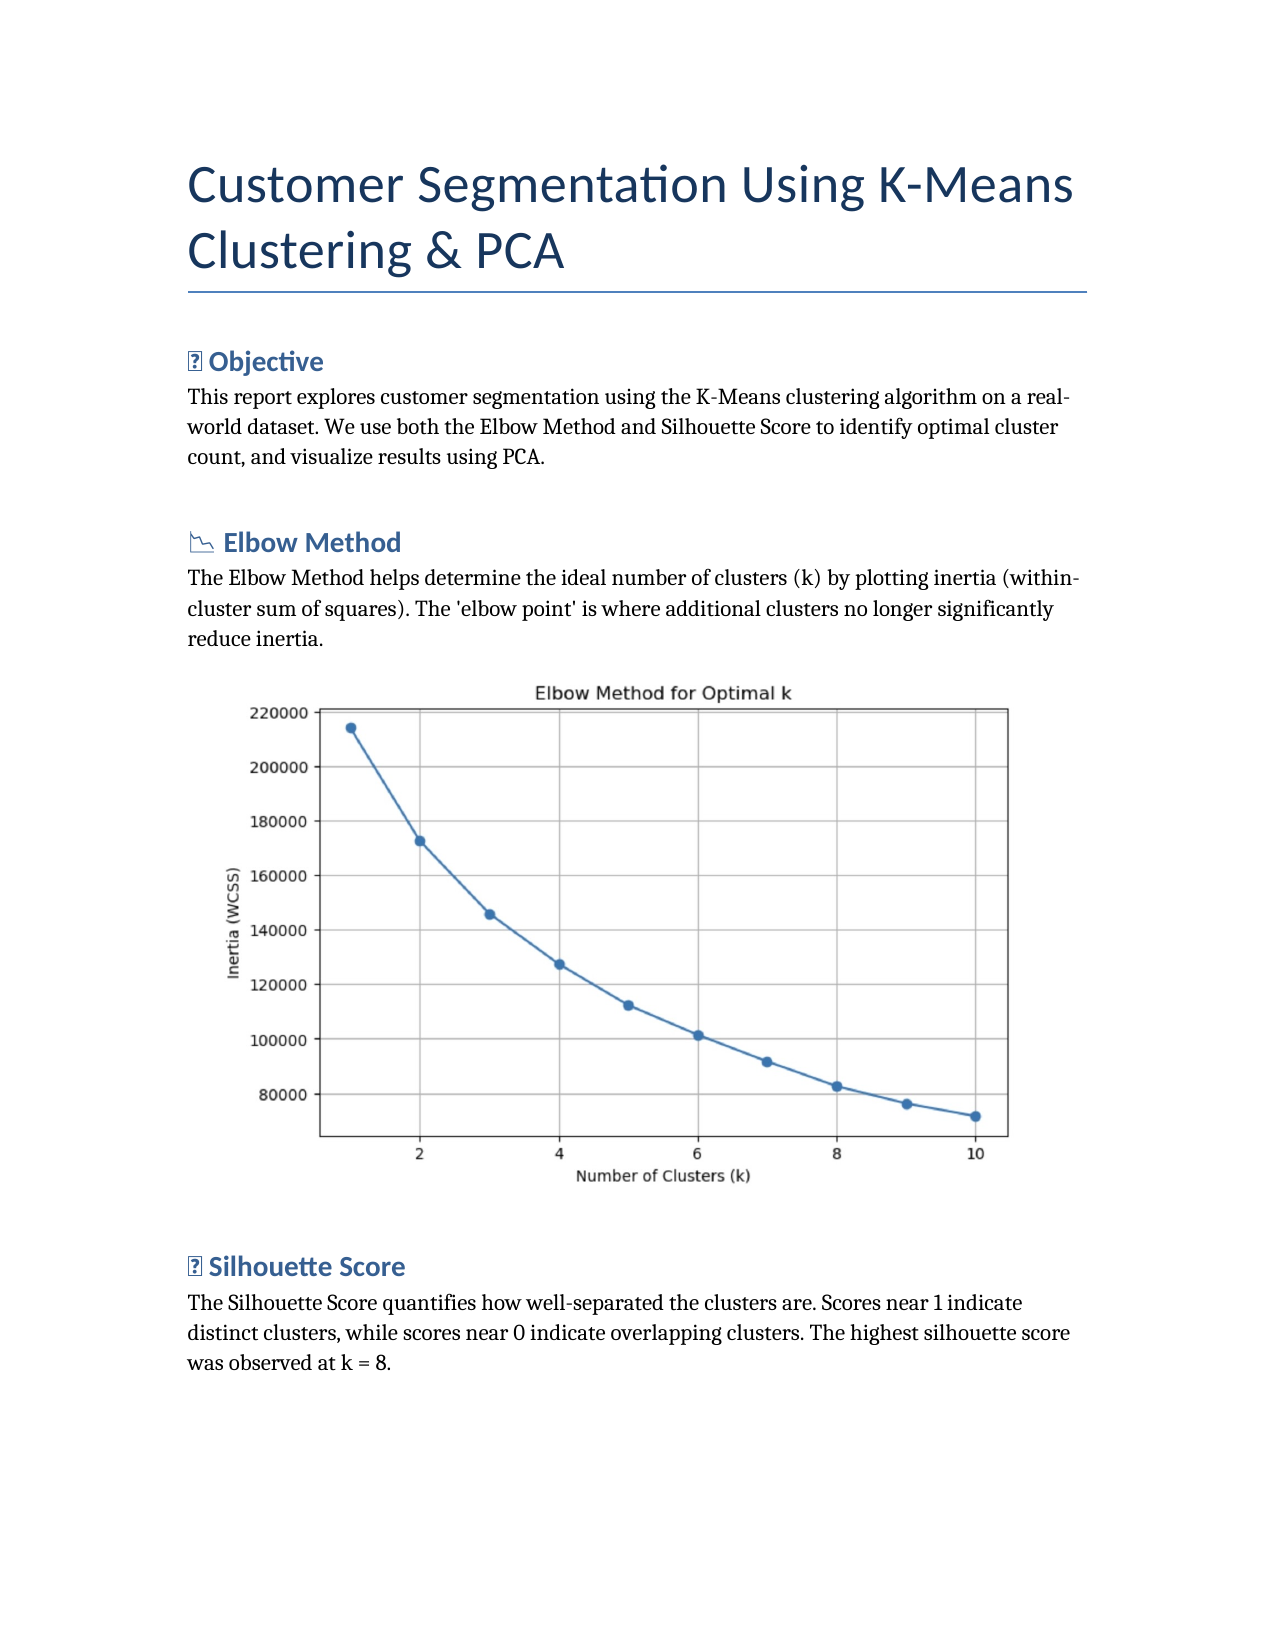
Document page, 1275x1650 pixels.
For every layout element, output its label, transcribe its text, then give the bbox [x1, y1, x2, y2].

subtitle 🧠 Objective [187, 343, 1087, 378]
text This report explores customer segmentation using the K-Means clustering algorithm on a real-world dataset. We use both the Elbow Method and Silhouette Score to identify optimal cluster count, and visualize results using PCA. [187, 384, 1087, 470]
text The Elbow Method helps determine the ideal number of clusters (k) by plotting inertia (within-cluster sum of squares). The 'elbow point' is where additional clusters no longer significantly reduce inertia. [187, 565, 1087, 652]
text The Silhouette Score quantifies how well-separated the clusters are. Scores near 1 indicate distinct clusters, while scores near 0 indicate overlapping clusters. The highest silhouette score was observed at k = 8. [187, 1289, 1087, 1376]
subtitle 📉 Elbow Method [187, 524, 1087, 560]
picture [206, 676, 1032, 1195]
title Customer Segmentation Using K-Means Clustering & PCA [187, 150, 1087, 293]
subtitle 📏 Silhouette Score [187, 1248, 1087, 1284]
